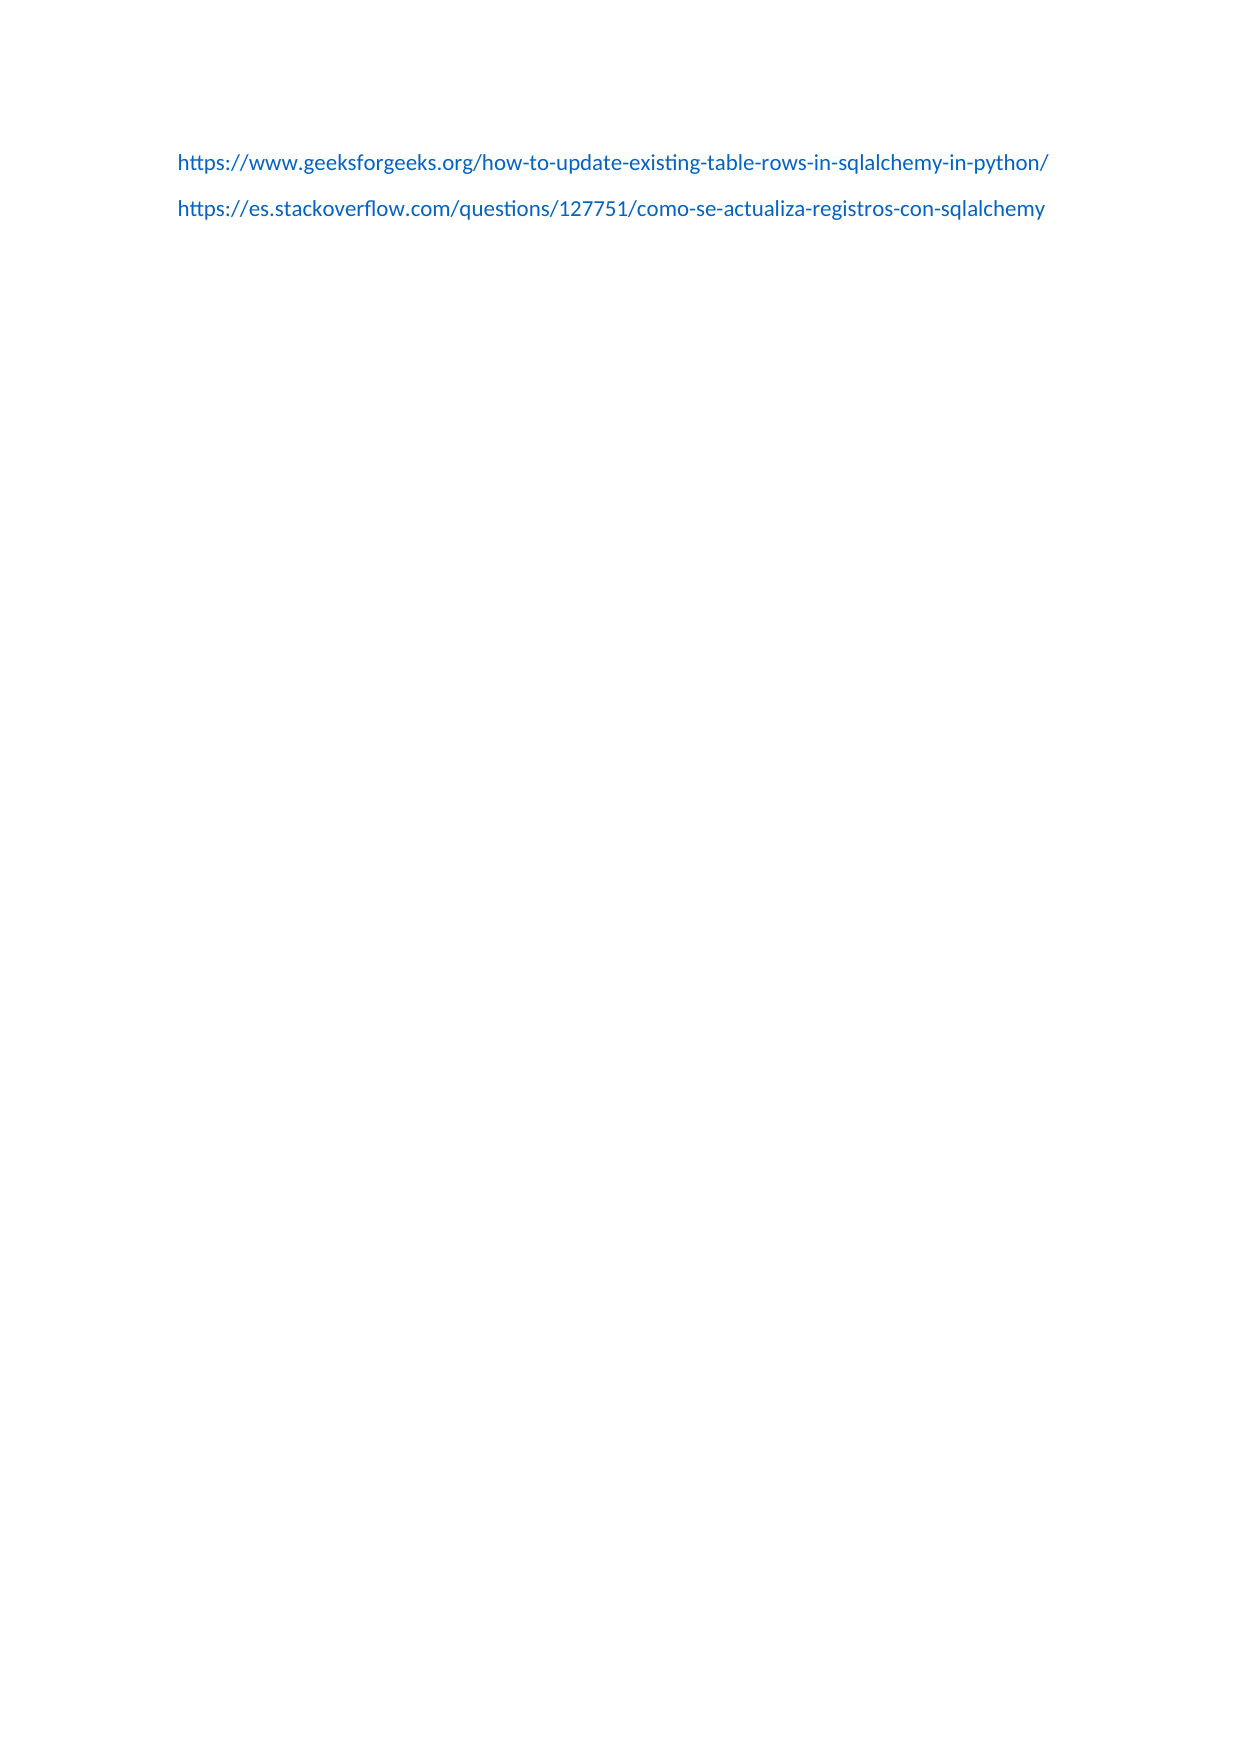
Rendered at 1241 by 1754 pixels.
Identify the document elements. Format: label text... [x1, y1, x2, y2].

text https://es.stackoverflow.com/questions/127751/como-se-actualiza-registros-con-sqlalchemy [177, 194, 1063, 222]
text https://www.geeksforgeeks.org/how-to-update-existing-table-rows-in-sqlalchemy-in-python/ [177, 148, 1063, 176]
